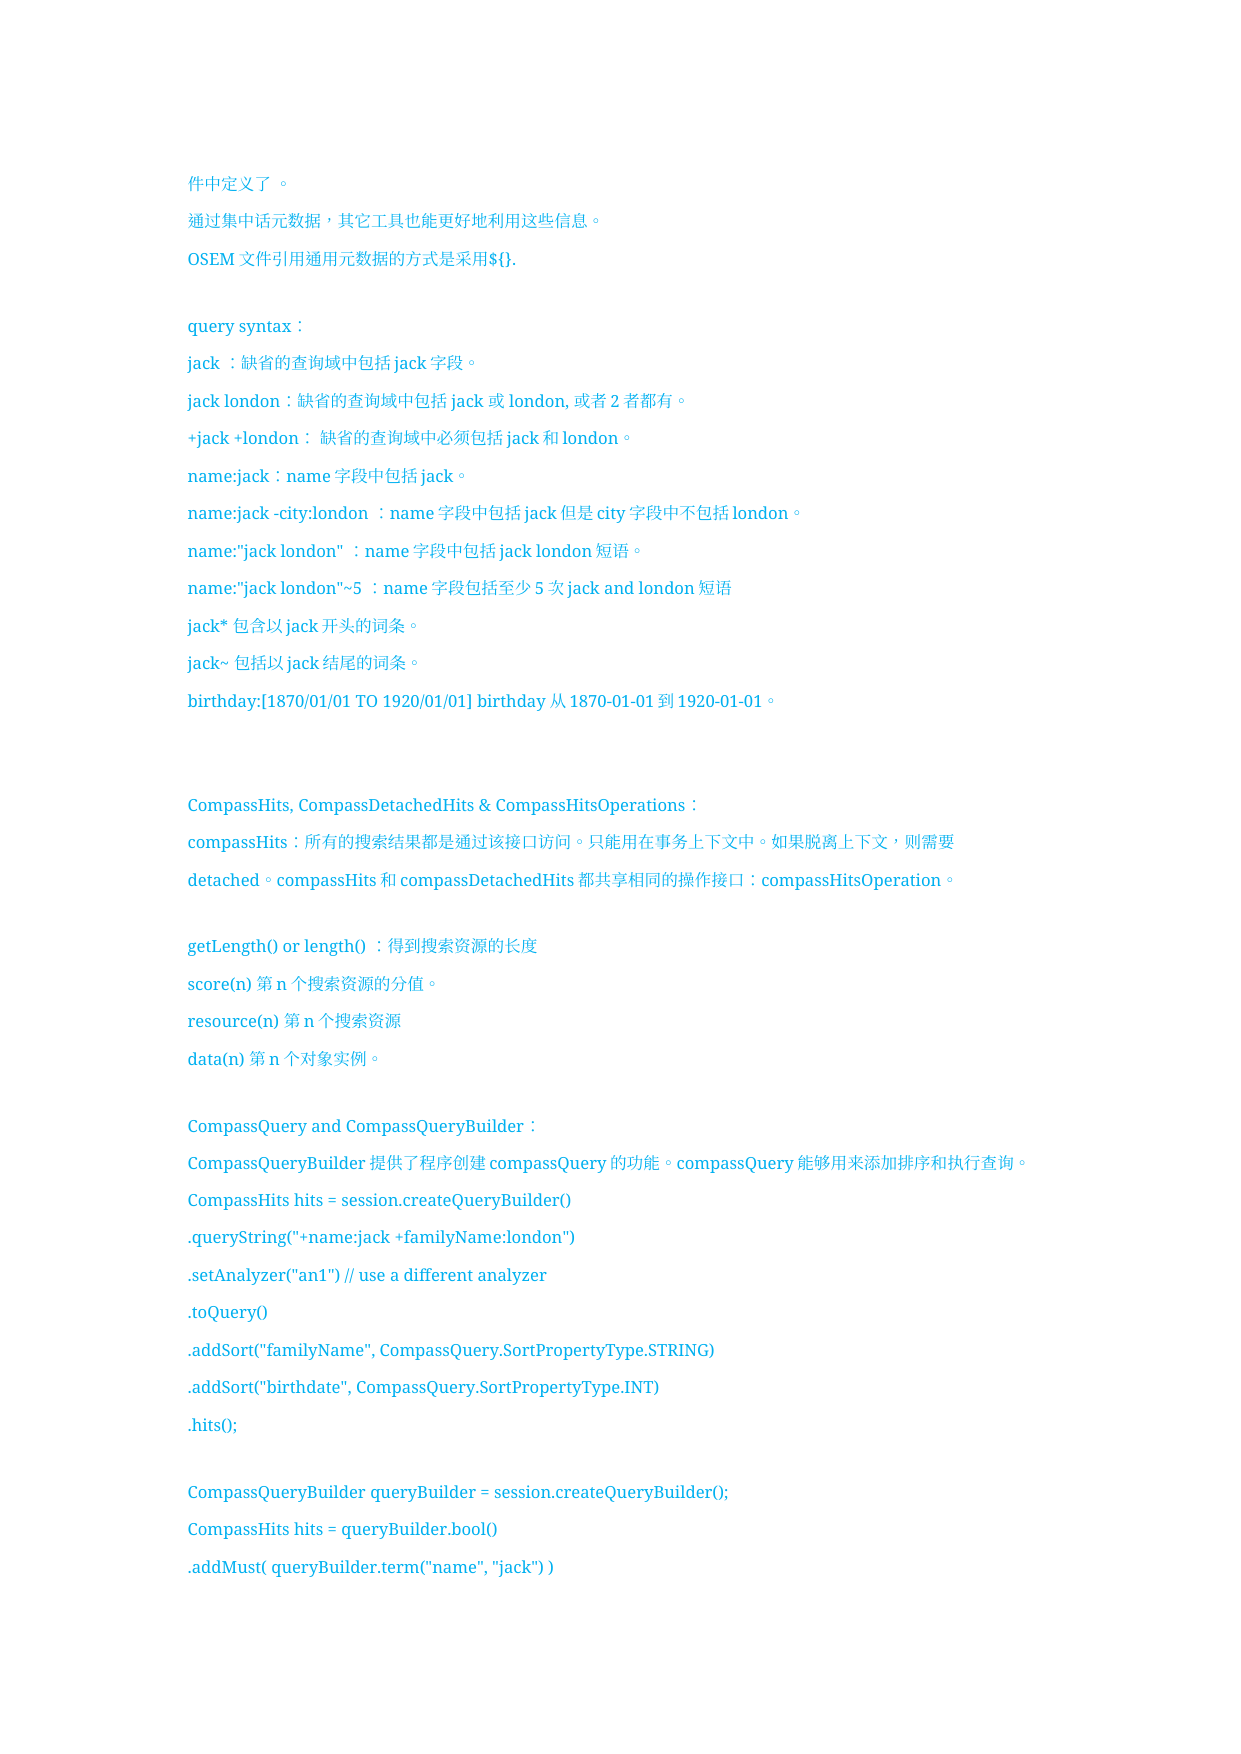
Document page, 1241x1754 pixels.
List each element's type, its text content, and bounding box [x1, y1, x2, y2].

text getLength() or length() ：得到搜索资源的长度 score(n) 第n个搜索资源的分值。 resource(n) 第n个搜索资源 data(n) 第n个对象实例。 [187, 927, 1053, 1077]
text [187, 164, 1053, 277]
text CompassHits, CompassDetachedHits & CompassHitsOperations： compassHits：所有的搜索结果都是通过该接口访问。只能用在事务上下文中。如果脱离上下文，则需要detached。compassHits和compassDetachedHits都共享相同的操作接口：compassHitsOperation。 [187, 748, 1053, 898]
text CompassQuery and CompassQueryBuilder： CompassQueryBuilder提供了程序创建compassQuery的功能。compassQuery能够用来添加排序和执行查询。 CompassHits hits = session.createQueryBuilder() .queryString("+name:jack +familyName:london") .setAnalyzer("an1") // use a different analyzer .toQuery() .addSort("familyName", CompassQuery.SortPropertyType.STRING) .addSort("birthdate", CompassQuery.SortPropertyType.INT) .hits(); [187, 1106, 1053, 1444]
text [187, 1473, 1053, 1585]
text query syntax： jack ：缺省的查询域中包括jack字段。 jack london：缺省的查询域中包括 jack 或 london, 或者2者都有。 +jack +london： 缺省的查询域中必须包括jack和london。 name:jack：name字段中包括jack。 name:jack -city:london ：name字段中包括jack但是city字段中不包括london。 name:"jack london" ：name字段中包括jack london短语。 name:"jack london"~5 ：name字段包括至少5次jack and london短语 jack* 包含以jack开头的词条。 jack~ 包括以jack结尾的词条。 birthday:[1870/01/01 TO 1920/01/01] birthday从1870-01-01到1920-01-01。 [187, 306, 1053, 719]
